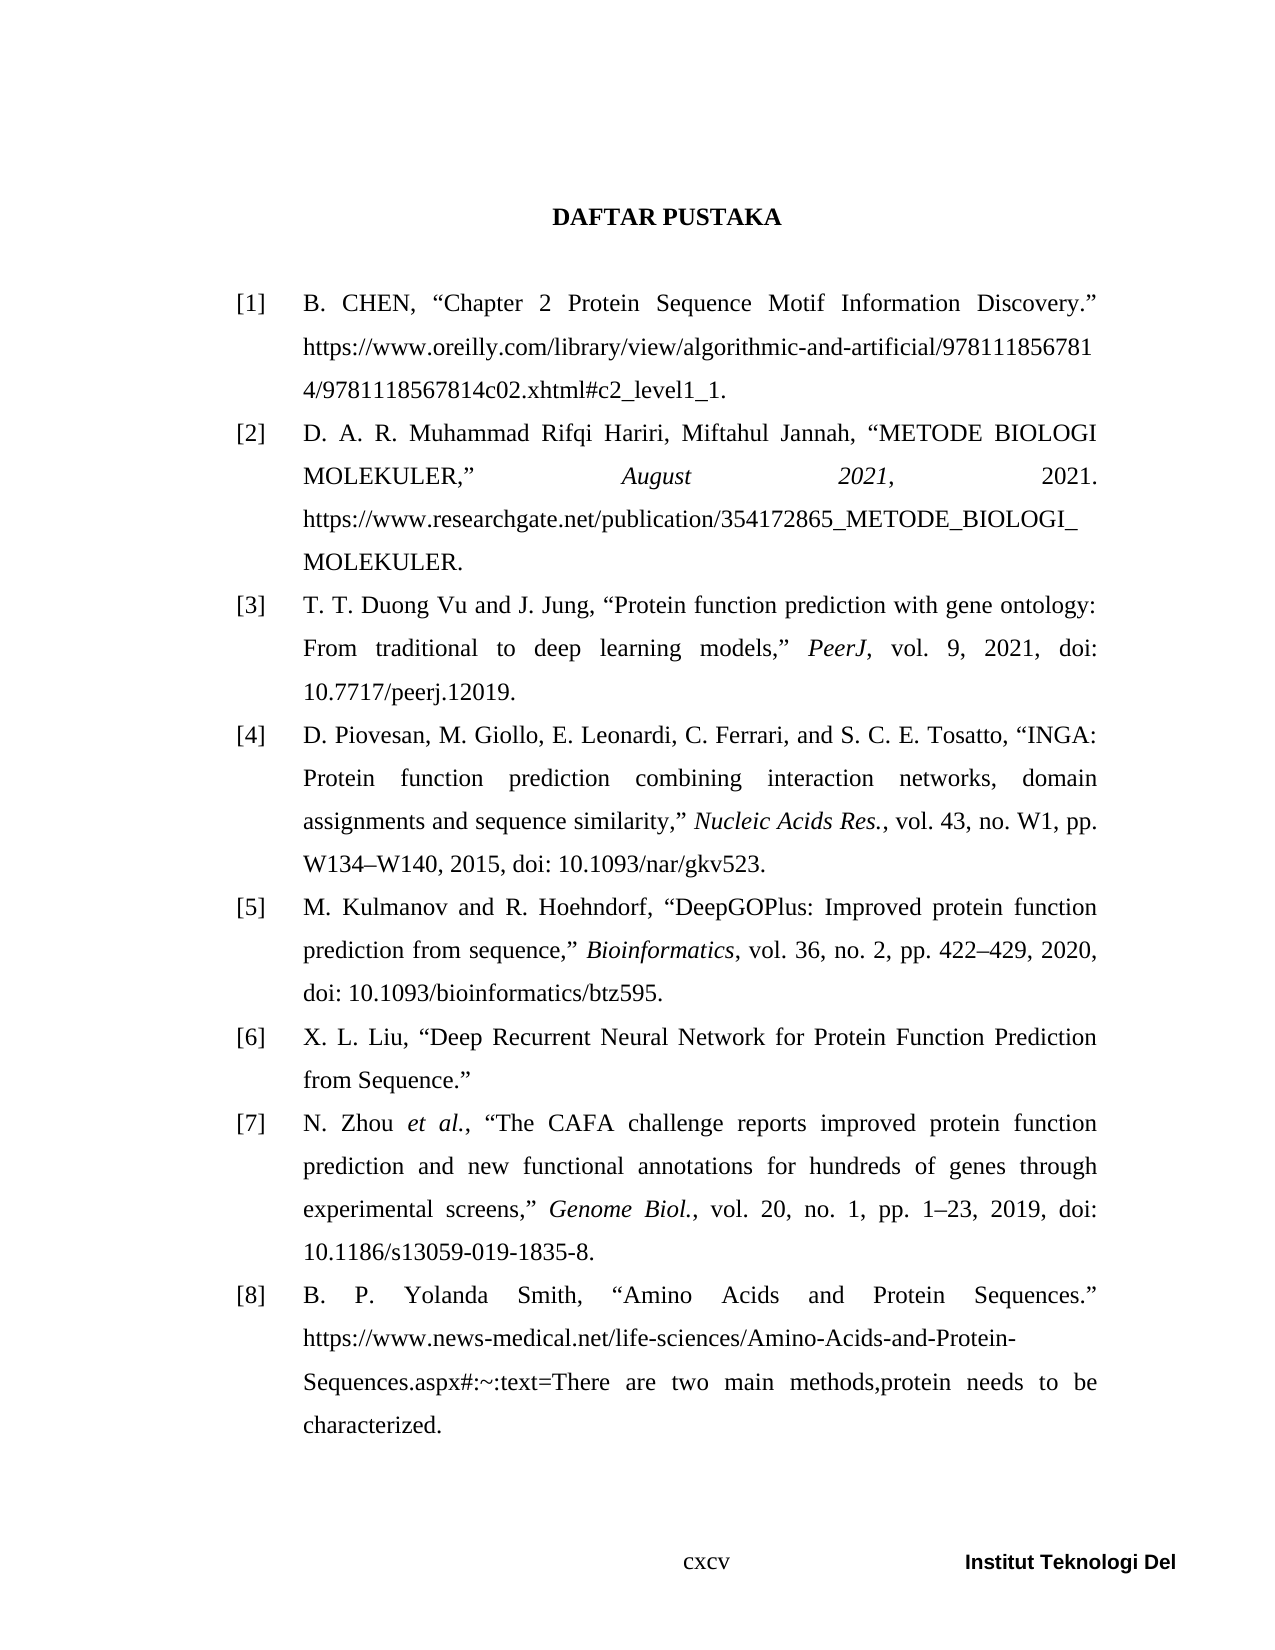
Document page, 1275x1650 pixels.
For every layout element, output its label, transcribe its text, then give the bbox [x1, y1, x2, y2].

text [8] B. P. Yolanda Smith, “Amino Acids and Protein Sequences.” https://www.news-medical.net/life-sciences/Amino-Acids-and-Protein-Sequences.aspx#:~:text=There are two main methods,protein needs to be characterized. [236, 1280, 1098, 1438]
text [7] N. Zhou et al., “The CAFA challenge reports improved protein function prediction and new functional annotations for hundreds of genes through experimental screens,” Genome Biol., vol. 20, no. 1, pp. 1–23, 2019, doi: 10.1186/s13059-019-1835-8. [236, 1108, 1098, 1266]
subtitle DAFTAR PUSTAKA [236, 202, 1098, 231]
text [4] D. Piovesan, M. Giollo, E. Leonardi, C. Ferrari, and S. C. E. Tosatto, “INGA: Protein function prediction combining interaction networks, domain assignments and sequence similarity,” Nucleic Acids Res., vol. 43, no. W1, pp. W134–W140, 2015, doi: 10.1093/nar/gkv523. [236, 720, 1098, 878]
text [6] X. L. Liu, “Deep Recurrent Neural Network for Protein Function Prediction from Sequence.” [236, 1022, 1098, 1093]
text [1] B. CHEN, “Chapter 2 Protein Sequence Motif Information Discovery.” https://www.oreilly.com/library/view/algorithmic-and-artificial/9781118567814/9781118567814c02.xhtml#c2_level1_1. [236, 288, 1098, 403]
text [2] D. A. R. Muhammad Rifqi Hariri, Miftahul Jannah, “METODE BIOLOGI MOLEKULER,” August 2021, 2021. https://www.researchgate.net/publication/354172865_METODE_BIOLOGI_MOLEKULER. [236, 418, 1098, 576]
text [5] M. Kulmanov and R. Hoehndorf, “DeepGOPlus: Improved protein function prediction from sequence,” Bioinformatics, vol. 36, no. 2, pp. 422–429, 2020, doi: 10.1093/bioinformatics/btz595. [236, 892, 1098, 1007]
text [3] T. T. Duong Vu and J. Jung, “Protein function prediction with gene ontology: From traditional to deep learning models,” PeerJ, vol. 9, 2021, doi: 10.7717/peerj.12019. [236, 590, 1098, 705]
